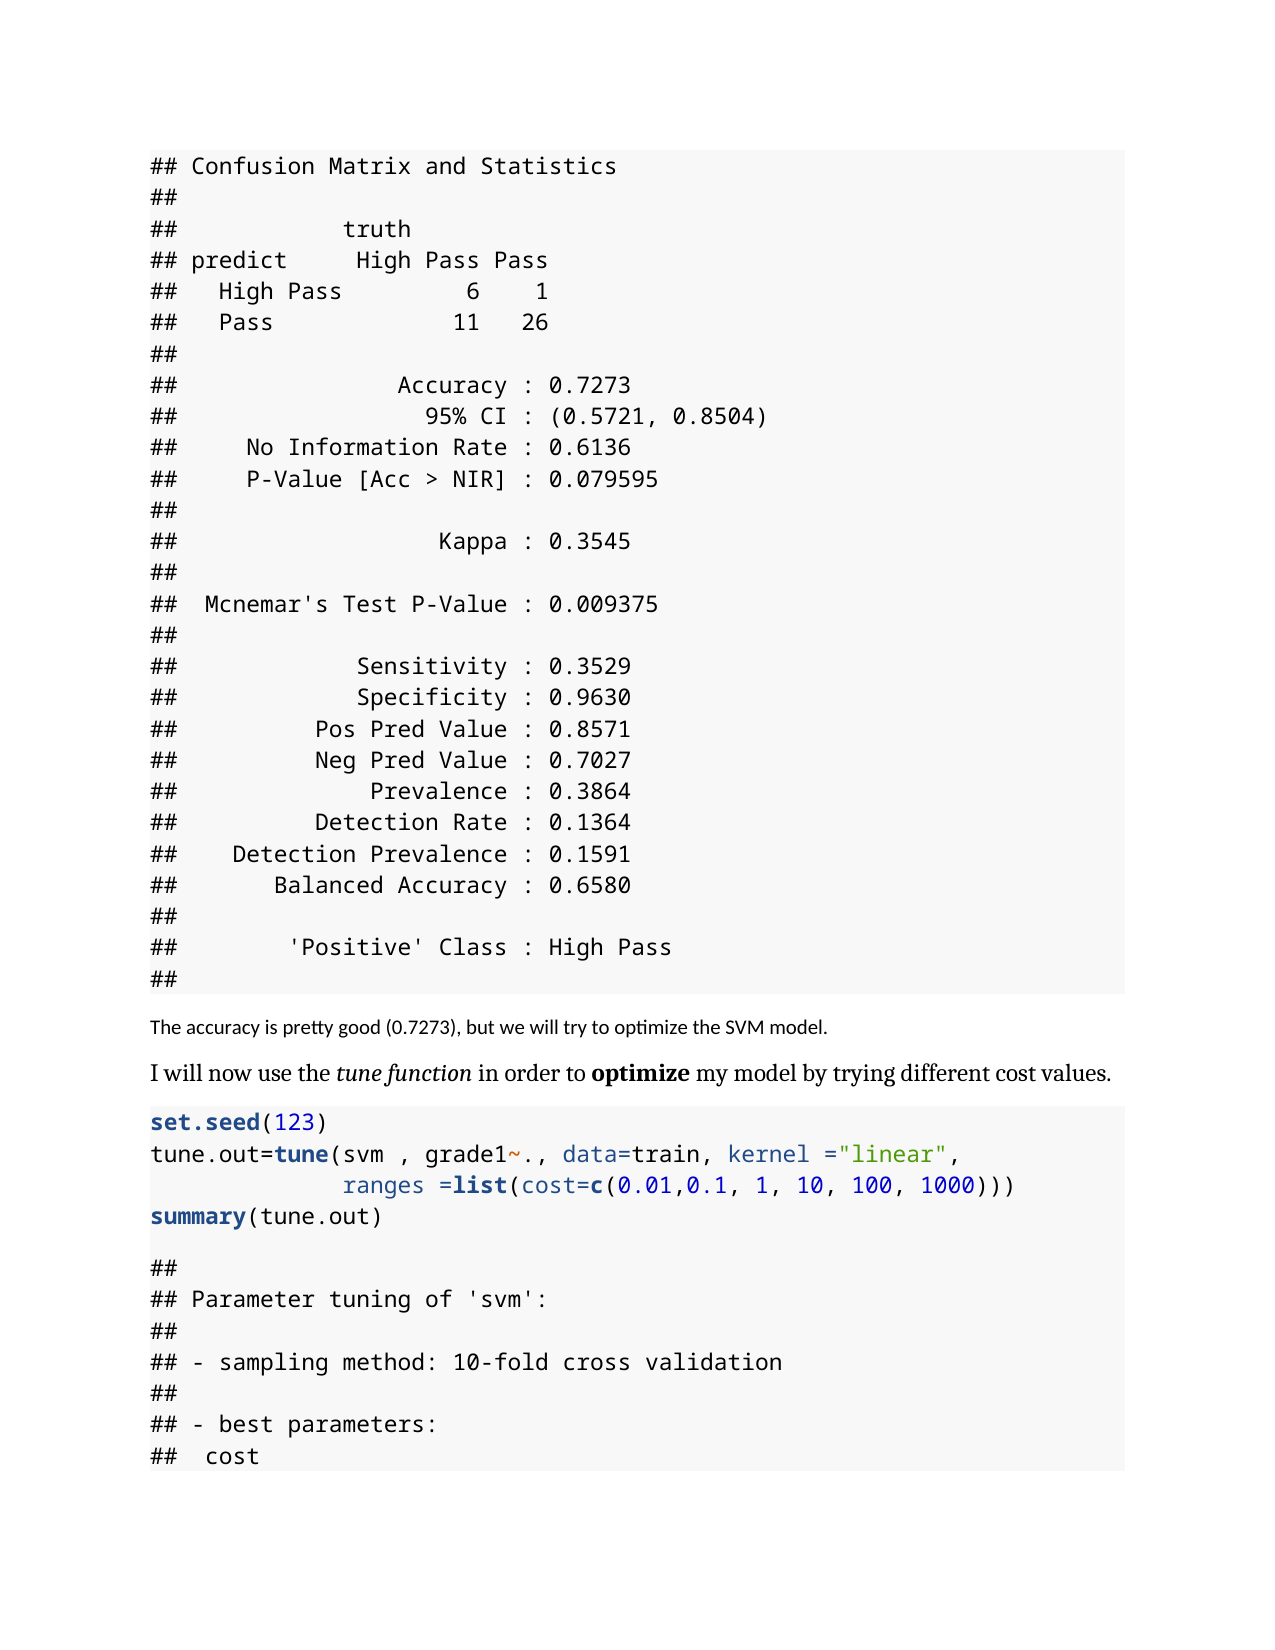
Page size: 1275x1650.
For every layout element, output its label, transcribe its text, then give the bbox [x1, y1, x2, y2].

text ## Confusion Matrix and Statistics ## ## truth ## predict High Pass Pass ## High Pass 6 1 ## Pass 11 26 ## ## Accuracy : 0.7273 ## 95% CI : (0.5721, 0.8504) ## No Information Rate : 0.6136 ## P-Value [Acc > NIR] : 0.079595 ## ## Kappa : 0.3545 ## ## Mcnemar's Test P-Value : 0.009375 ## ## Sensitivity : 0.3529 ## Specificity : 0.9630 ## Pos Pred Value : 0.8571 ## Neg Pred Value : 0.7027 ## Prevalence : 0.3864 ## Detection Rate : 0.1364 ## Detection Prevalence : 0.1591 ## Balanced Accuracy : 0.6580 ## ## 'Positive' Class : High Pass ## [150, 150, 1125, 994]
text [150, 1252, 1125, 1471]
text The accuracy is pretty good (0.7273), but we will try to optimize the SVM model. [150, 1014, 1125, 1040]
text I will now use the tune function in order to optimize my model by trying different cost values. [150, 1059, 1125, 1087]
text set.seed(123) tune.out=tune(svm , grade1~., data=train, kernel ="linear", ranges =list(cost=c(0.01,0.1, 1, 10, 100, 1000))) summary(tune.out) [150, 1106, 1125, 1231]
